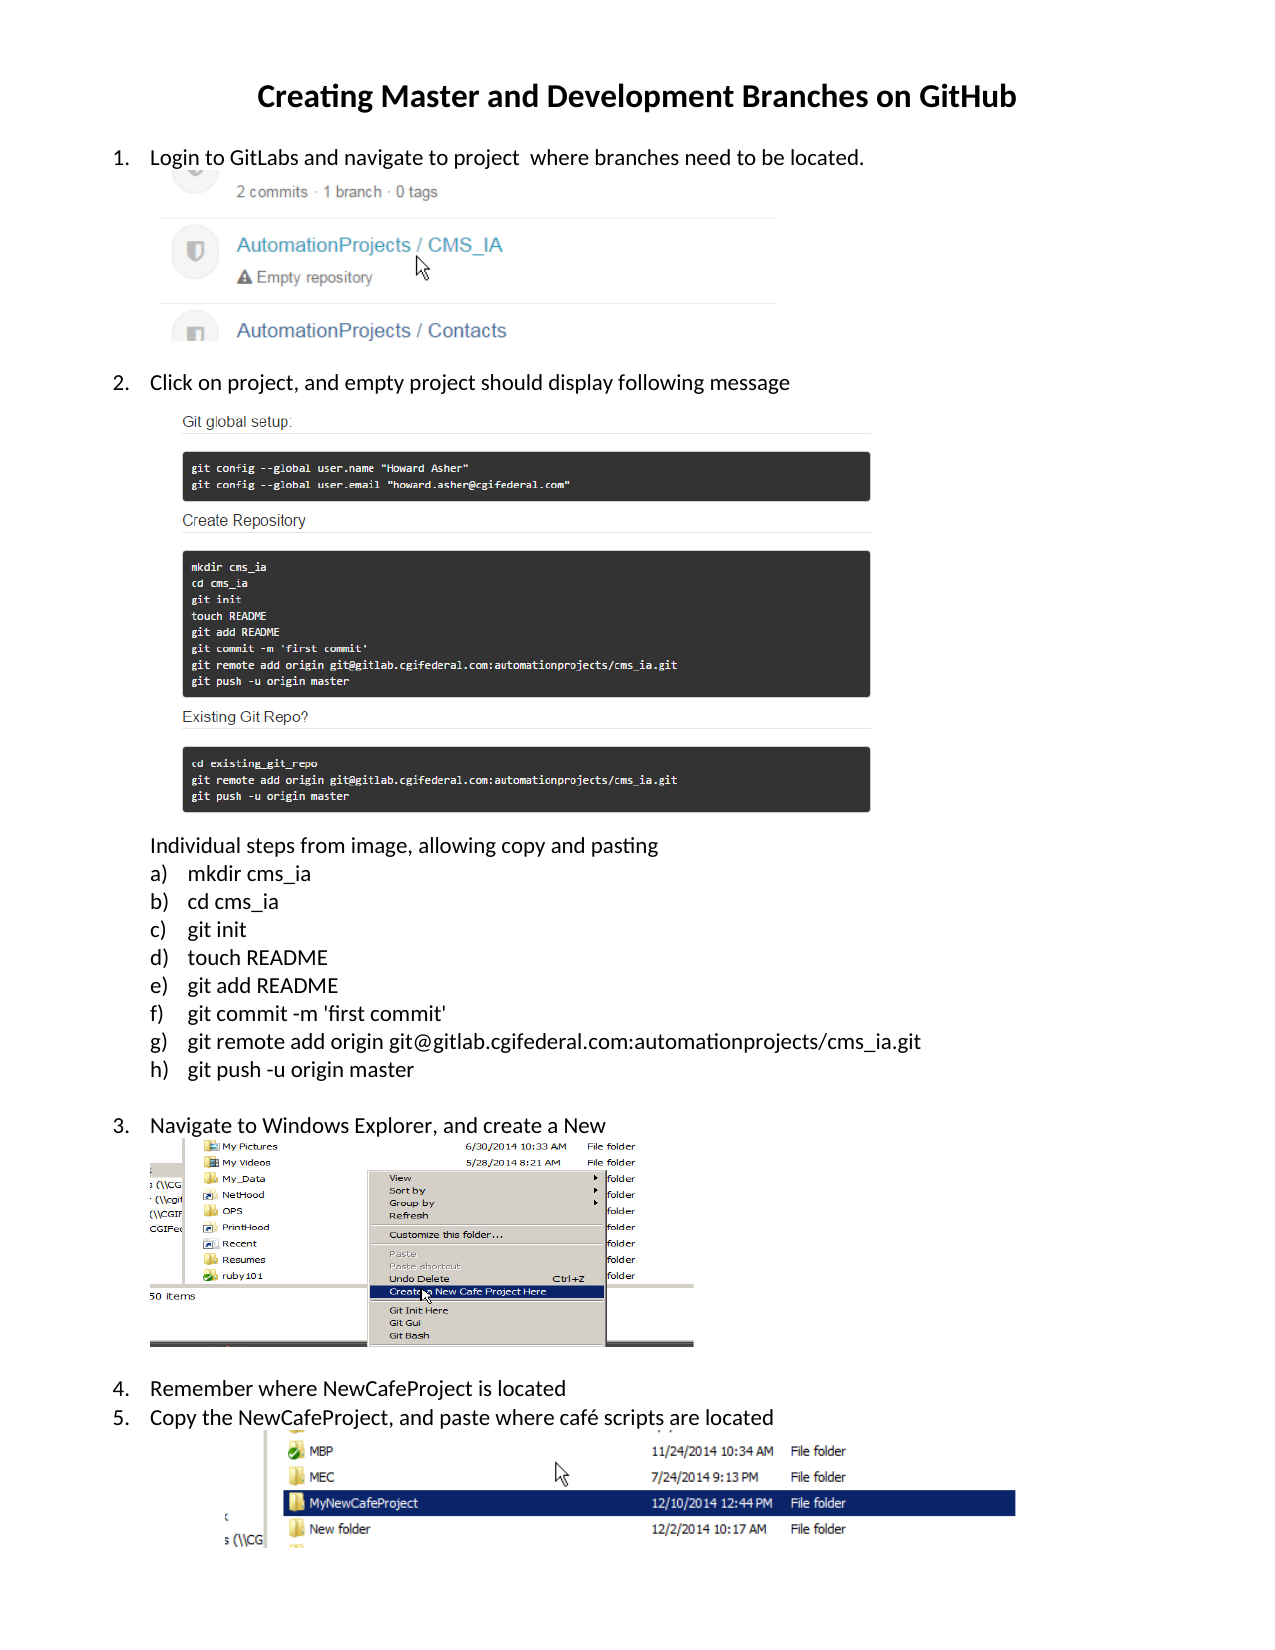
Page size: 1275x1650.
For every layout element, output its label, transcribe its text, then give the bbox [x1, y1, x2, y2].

list cd cms_ia [150, 887, 1200, 915]
text Creating Master and Development Branches on GitHub [75, 75, 1200, 116]
list mkdir cms_ia [150, 859, 1200, 887]
picture [150, 1138, 694, 1347]
picture [225, 1430, 1033, 1548]
list Navigate to Windows Explorer, and create a New [112, 1111, 1200, 1139]
list Copy the NewCafeProject, and paste where café scripts are located [112, 1403, 1200, 1431]
list git remote add origin git@gitlab.cgifederal.com:automationprojects/cms_ia.git [150, 1027, 1200, 1055]
list git init [150, 915, 1200, 943]
picture [150, 396, 904, 831]
list Login to GitLabs and navigate to project where branches need to be located. [112, 143, 1200, 171]
list touch README [150, 943, 1200, 971]
text Individual steps from image, allowing copy and pasting [150, 831, 1200, 859]
list Remember where NewCafeProject is located [112, 1374, 1200, 1403]
list git commit -m 'first commit' [150, 999, 1200, 1027]
list git push -u origin master [150, 1055, 1200, 1083]
list Click on project, and empty project should display following message [112, 368, 1200, 397]
list git add README [150, 971, 1200, 999]
picture [75, 170, 776, 341]
